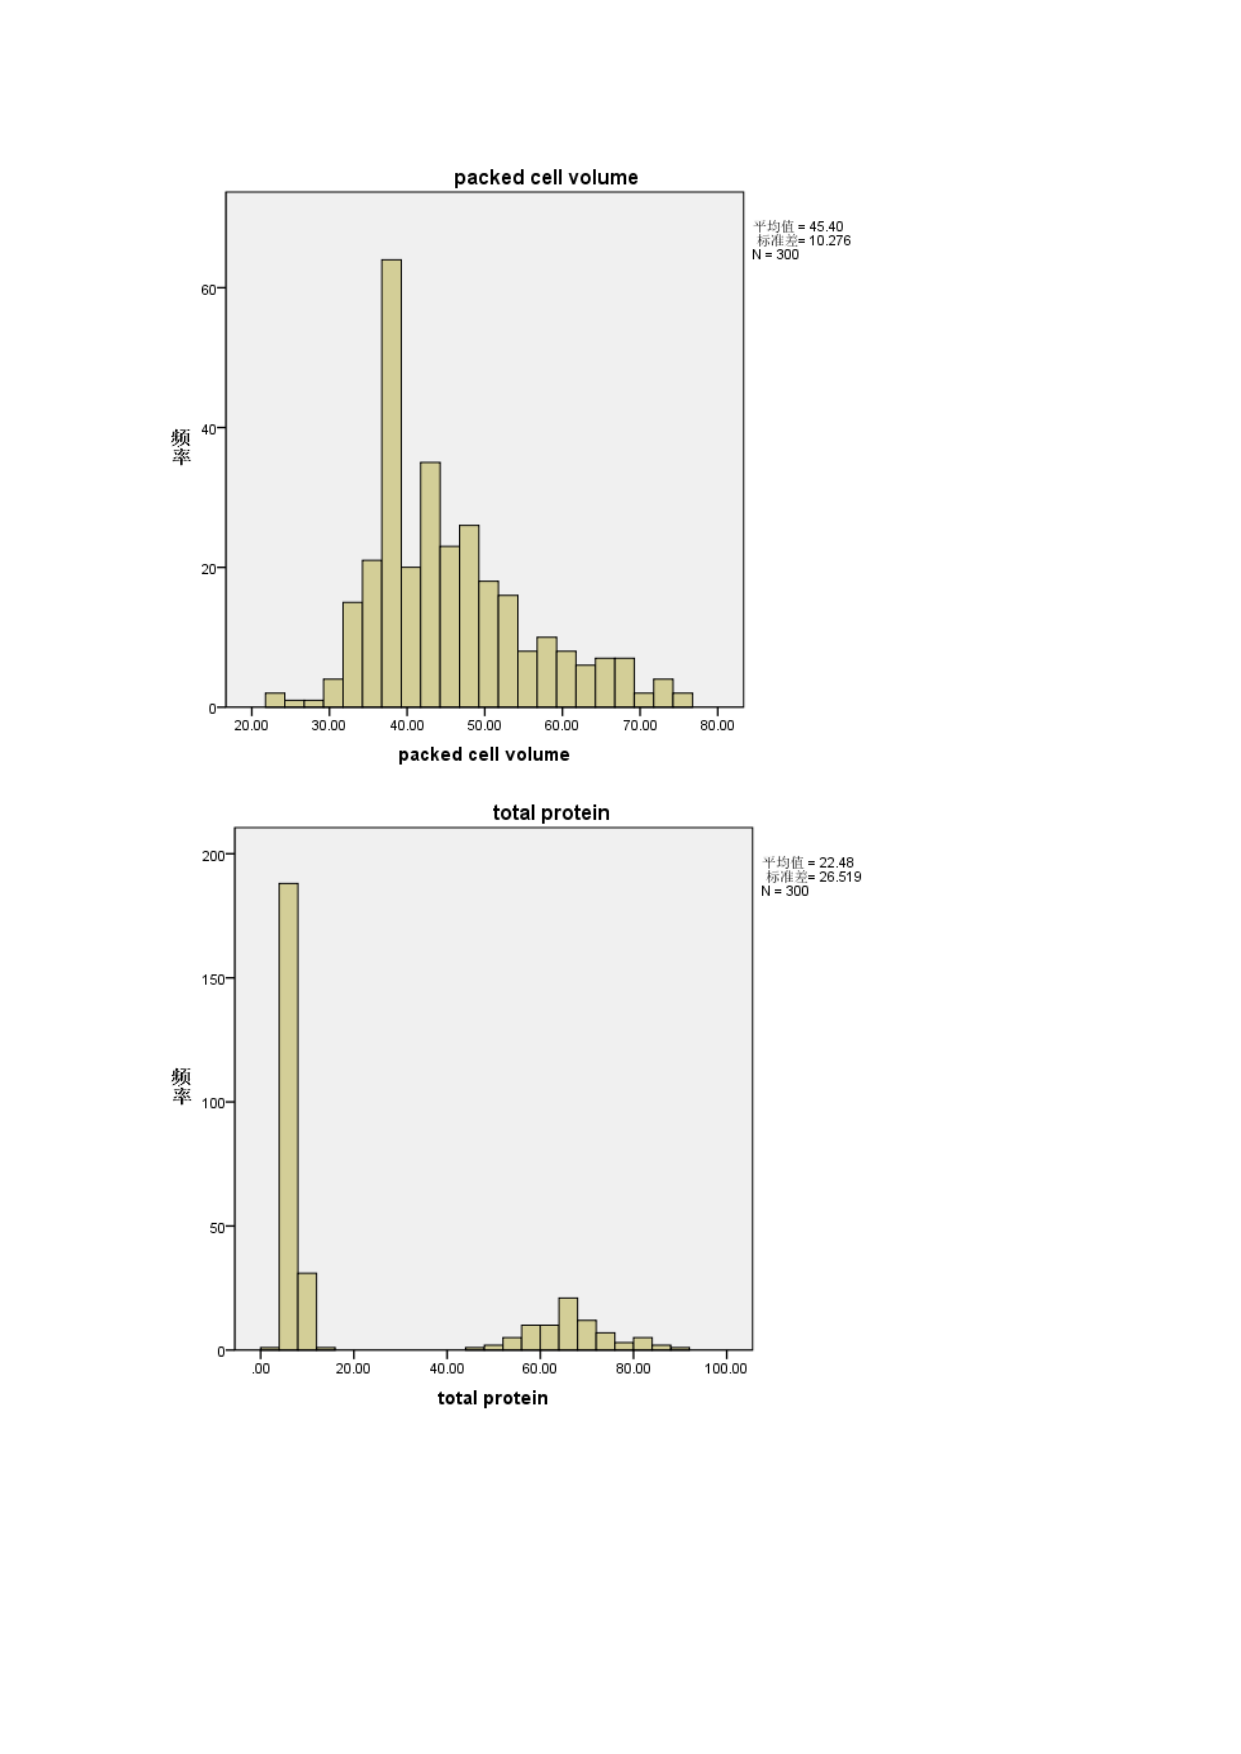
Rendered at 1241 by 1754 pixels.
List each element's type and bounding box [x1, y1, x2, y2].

picture [150, 149, 955, 1429]
